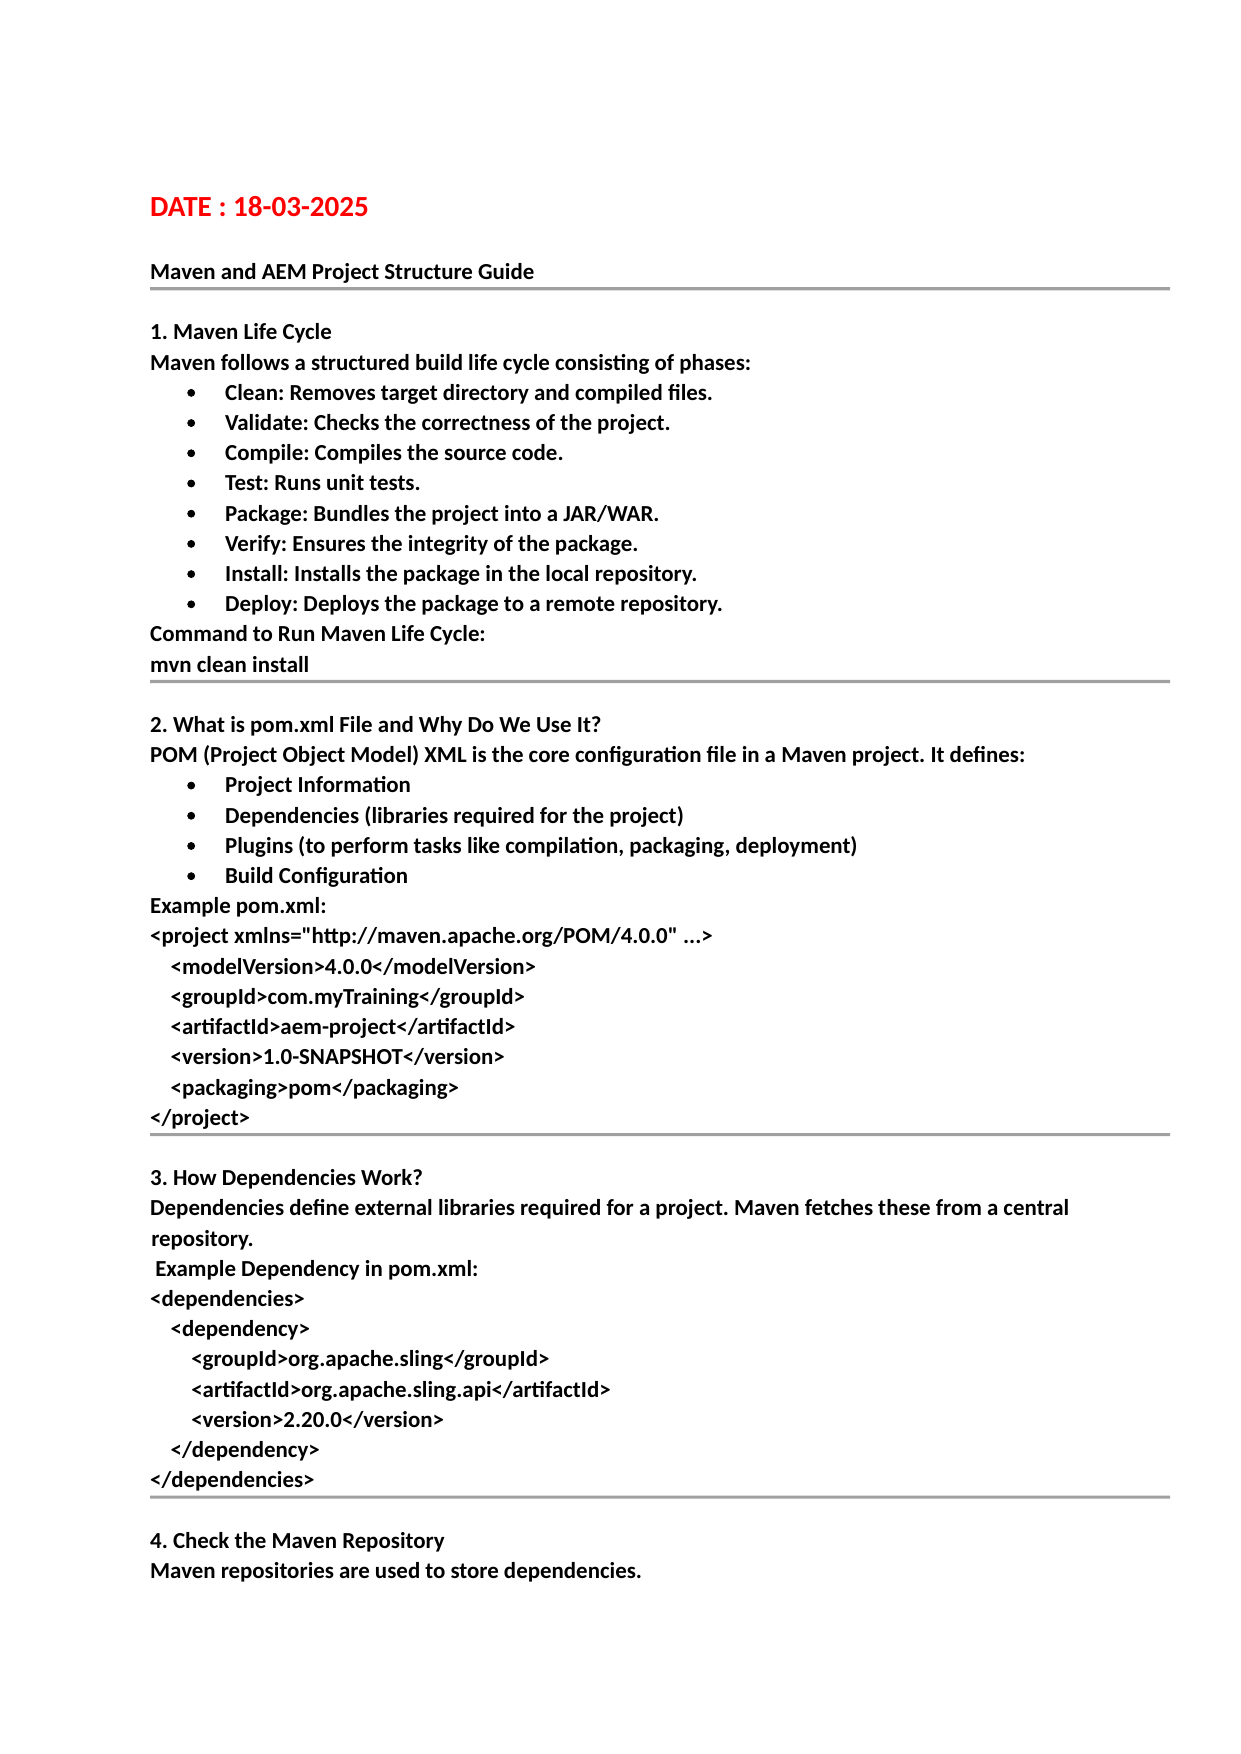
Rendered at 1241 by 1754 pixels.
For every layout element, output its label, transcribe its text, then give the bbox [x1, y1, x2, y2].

text DATE : 18-03-2025 [150, 188, 1104, 224]
list Test: Runs unit tests. [187, 468, 1104, 496]
text </dependency> [150, 1435, 1104, 1463]
list Validate: Checks the correctness of the project. [187, 408, 1104, 436]
list Build Configuration [187, 861, 1104, 889]
list Verify: Ensures the integrity of the package. [187, 529, 1104, 557]
list Dependencies (libraries required for the project) [187, 801, 1104, 829]
text <version>2.20.0</version> [150, 1405, 1104, 1433]
list Deploy: Deploys the package to a remote repository. [187, 589, 1104, 617]
text 4. Check the Maven Repository [150, 1526, 1104, 1554]
text 2. What is pom.xml File and Why Do We Use It? [150, 710, 1104, 738]
text <dependencies> [150, 1284, 1104, 1312]
text Example pom.xml: [150, 891, 1104, 919]
text Dependencies define external libraries required for a project. Maven fetches these from a central repository. [150, 1193, 1104, 1252]
text Maven follows a structured build life cycle consisting of phases: [150, 348, 1104, 376]
text <version>1.0-SNAPSHOT</version> [150, 1042, 1104, 1070]
text Maven repositories are used to store dependencies. [150, 1556, 1104, 1584]
text <project xmlns="http://maven.apache.org/POM/4.0.0" ...> [150, 922, 1104, 949]
list Clean: Removes target directory and compiled files. [187, 378, 1104, 406]
text 3. How Dependencies Work? [150, 1163, 1104, 1191]
text Example Dependency in pom.xml: [150, 1254, 1104, 1282]
text mvn clean install [150, 650, 1104, 678]
list Project Information [187, 771, 1104, 798]
text </dependencies> [150, 1465, 1104, 1493]
text <dependency> [150, 1314, 1104, 1342]
text </project> [150, 1103, 1104, 1131]
text Maven and AEM Project Structure Guide [150, 257, 1104, 285]
text <groupId>com.myTraining</groupId> [150, 982, 1104, 1010]
list Package: Bundles the project into a JAR/WAR. [187, 499, 1104, 527]
text <packaging>pom</packaging> [150, 1073, 1104, 1101]
list Plugins (to perform tasks like compilation, packaging, deployment) [187, 831, 1104, 859]
text <modelVersion>4.0.0</modelVersion> [150, 952, 1104, 980]
list Compile: Compiles the source code. [187, 438, 1104, 466]
text <artifactId>org.apache.sling.api</artifactId> [150, 1375, 1104, 1403]
text <artifactId>aem-project</artifactId> [150, 1012, 1104, 1040]
text POM (Project Object Model) XML is the core configuration file in a Maven project. It defines: [150, 740, 1104, 768]
list Install: Installs the package in the local repository. [187, 559, 1104, 587]
text <groupId>org.apache.sling</groupId> [150, 1344, 1104, 1372]
text 1. Maven Life Cycle [150, 317, 1104, 345]
text Command to Run Maven Life Cycle: [150, 619, 1104, 647]
